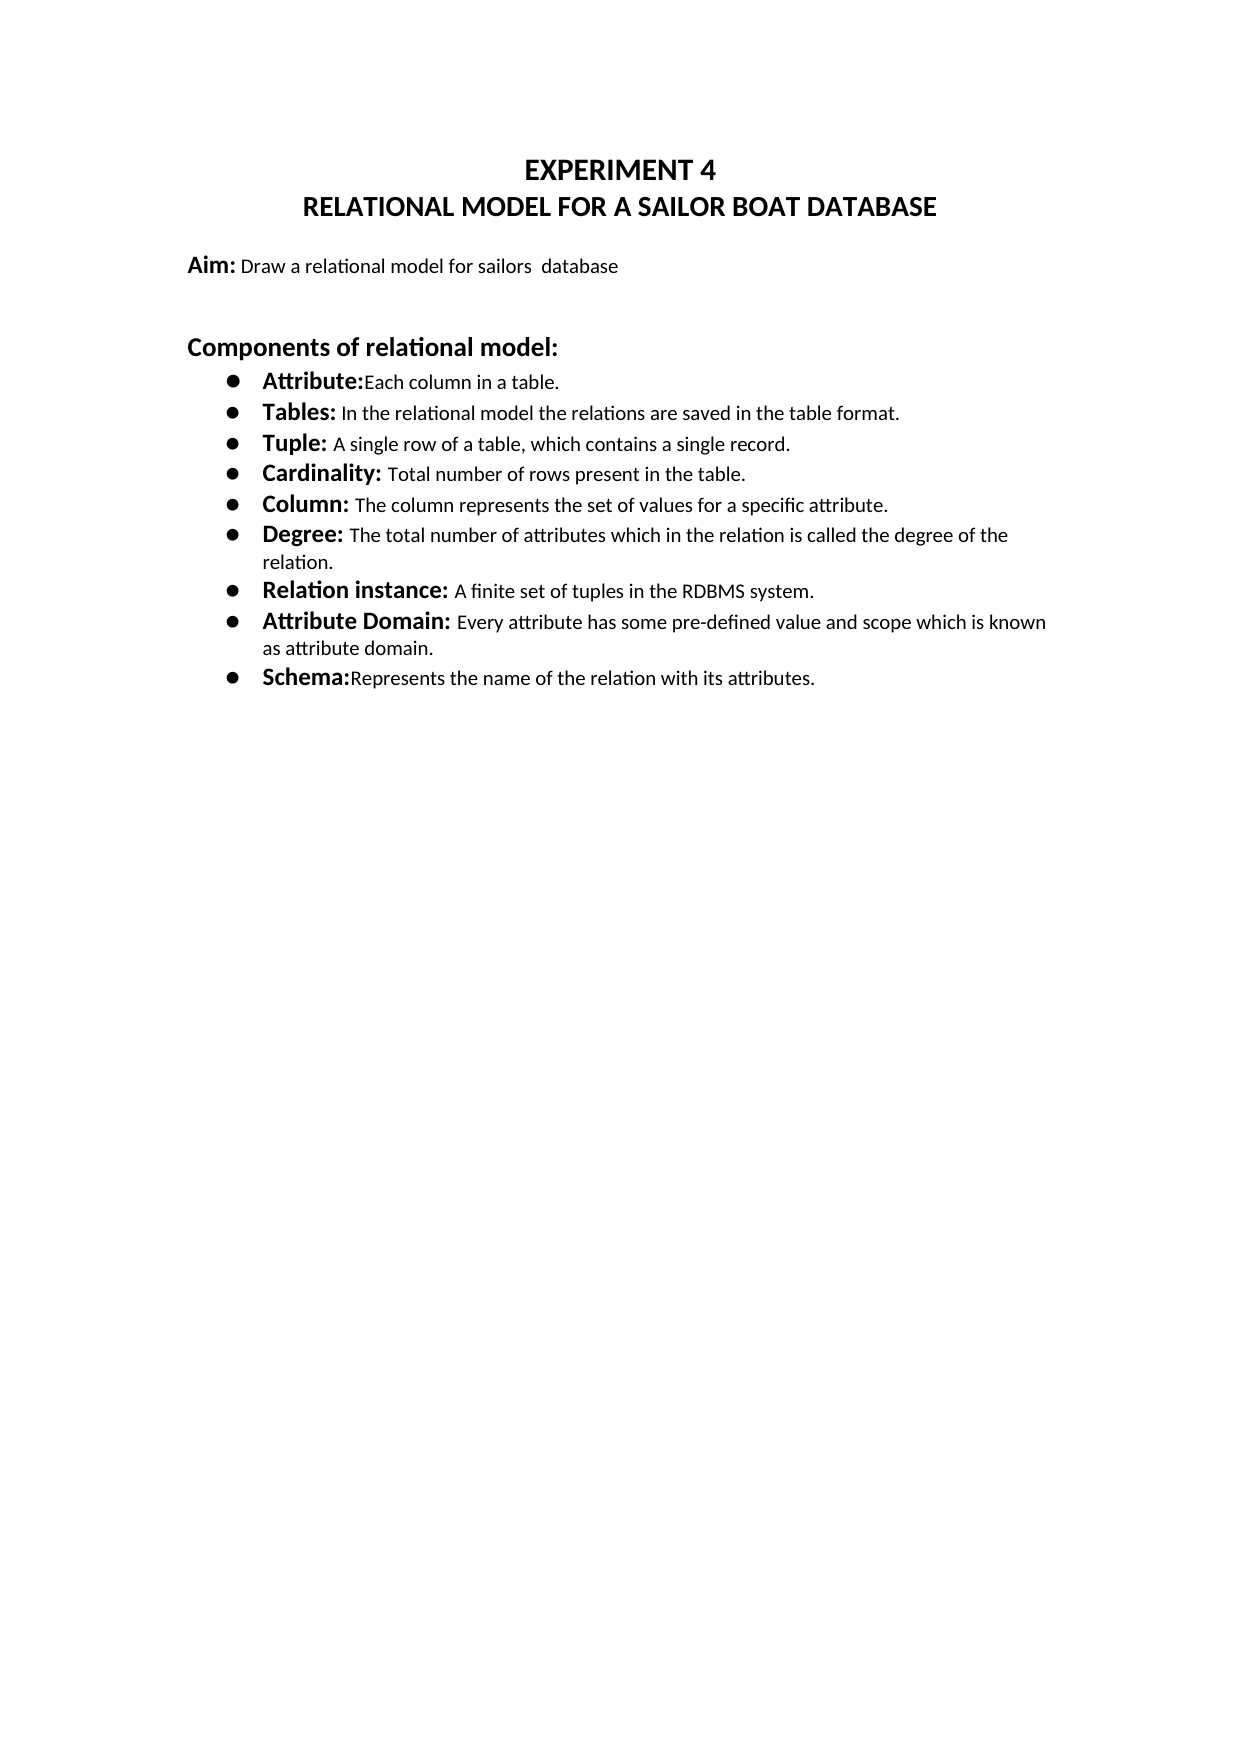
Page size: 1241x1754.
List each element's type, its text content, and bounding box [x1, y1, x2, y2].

list Cardinality: Total number of rows present in the table. [225, 458, 1053, 488]
list Tables: In the relational model the relations are saved in the table format. [225, 397, 1053, 427]
list Degree: The total number of attributes which in the relation is called the degree of the relation. [225, 519, 1053, 574]
text EXPERIMENT 4 [187, 150, 1053, 188]
text Components of relational model: [187, 331, 1053, 363]
text RELATIONAL MODEL FOR A SAILOR BOAT DATABASE [187, 188, 1053, 224]
list Schema:Represents the name of the relation with its attributes. [225, 661, 1053, 692]
list Relation instance: A finite set of tuples in the RDBMS system. [225, 574, 1053, 605]
list Attribute:Each column in a table. [225, 363, 1053, 397]
list Tuple: A single row of a table, which contains a single record. [225, 427, 1053, 458]
list Attribute Domain: Every attribute has some pre-defined value and scope which is known as attribute domain. [225, 605, 1053, 661]
list Column: The column represents the set of values for a specific attribute. [225, 488, 1053, 519]
text Aim: Draw a relational model for sailors database [187, 249, 1053, 280]
